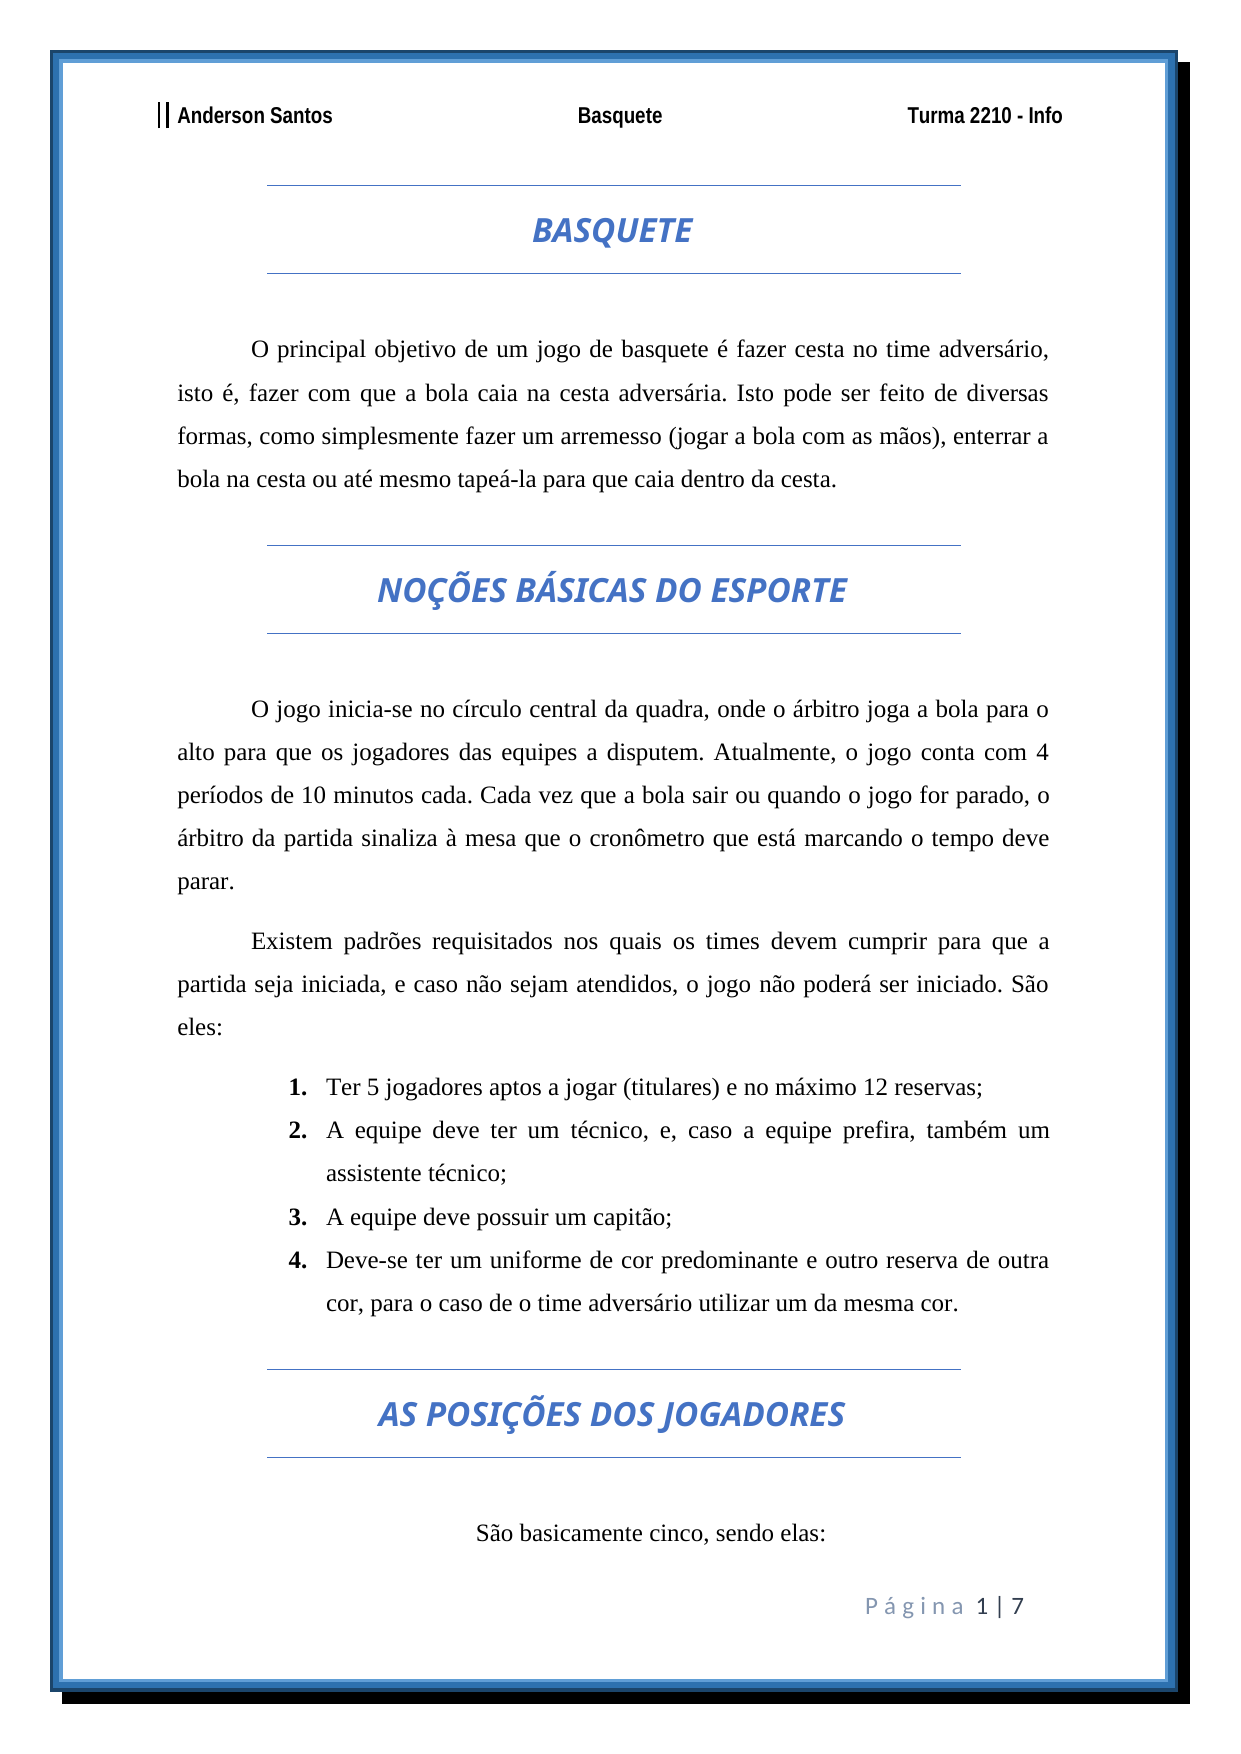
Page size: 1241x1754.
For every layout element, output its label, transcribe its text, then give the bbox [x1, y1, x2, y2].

text BASQUETE [267, 186, 961, 273]
text São basicamente cinco, sendo elas: [177, 1518, 1051, 1547]
text NOÇÕES BÁSICAS DO ESPORTE [267, 546, 961, 633]
list A equipe deve possuir um capitão; [288, 1202, 1051, 1230]
text AS POSIÇÕES DOS JOGADORES [267, 1370, 961, 1457]
list A equipe deve ter um técnico, e, caso a equipe prefira, também um assistente técnico; [288, 1115, 1051, 1187]
text O principal objetivo de um jogo de basquete é fazer cesta no time adversário, isto é, fazer com que a bola caia na cesta adversária. Isto pode ser feito de diversas formas, como simplesmente fazer um arremesso (jogar a bola com as mãos), enterrar a bola na cesta ou até mesmo tapeá-la para que caia dentro da cesta. [177, 334, 1051, 493]
list Deve-se ter um uniforme de cor predominante e outro reserva de outra cor, para o caso de o time adversário utilizar um da mesma cor. [288, 1245, 1051, 1317]
list Ter 5 jogadores aptos a jogar (titulares) e no máximo 12 reservas; [288, 1072, 1051, 1101]
text O jogo inicia-se no círculo central da quadra, onde o árbitro joga a bola para o alto para que os jogadores das equipes a disputem. Atualmente, o jogo conta com 4 períodos de 10 minutos cada. Cada vez que a bola sair ou quando o jogo for parado, o árbitro da partida sinaliza à mesa que o cronômetro que está marcando o tempo deve parar. [177, 694, 1051, 895]
text Existem padrões requisitados nos quais os times devem cumprir para que a partida seja iniciada, e caso não sejam atendidos, o jogo não poderá ser iniciado. São eles: [177, 926, 1051, 1041]
